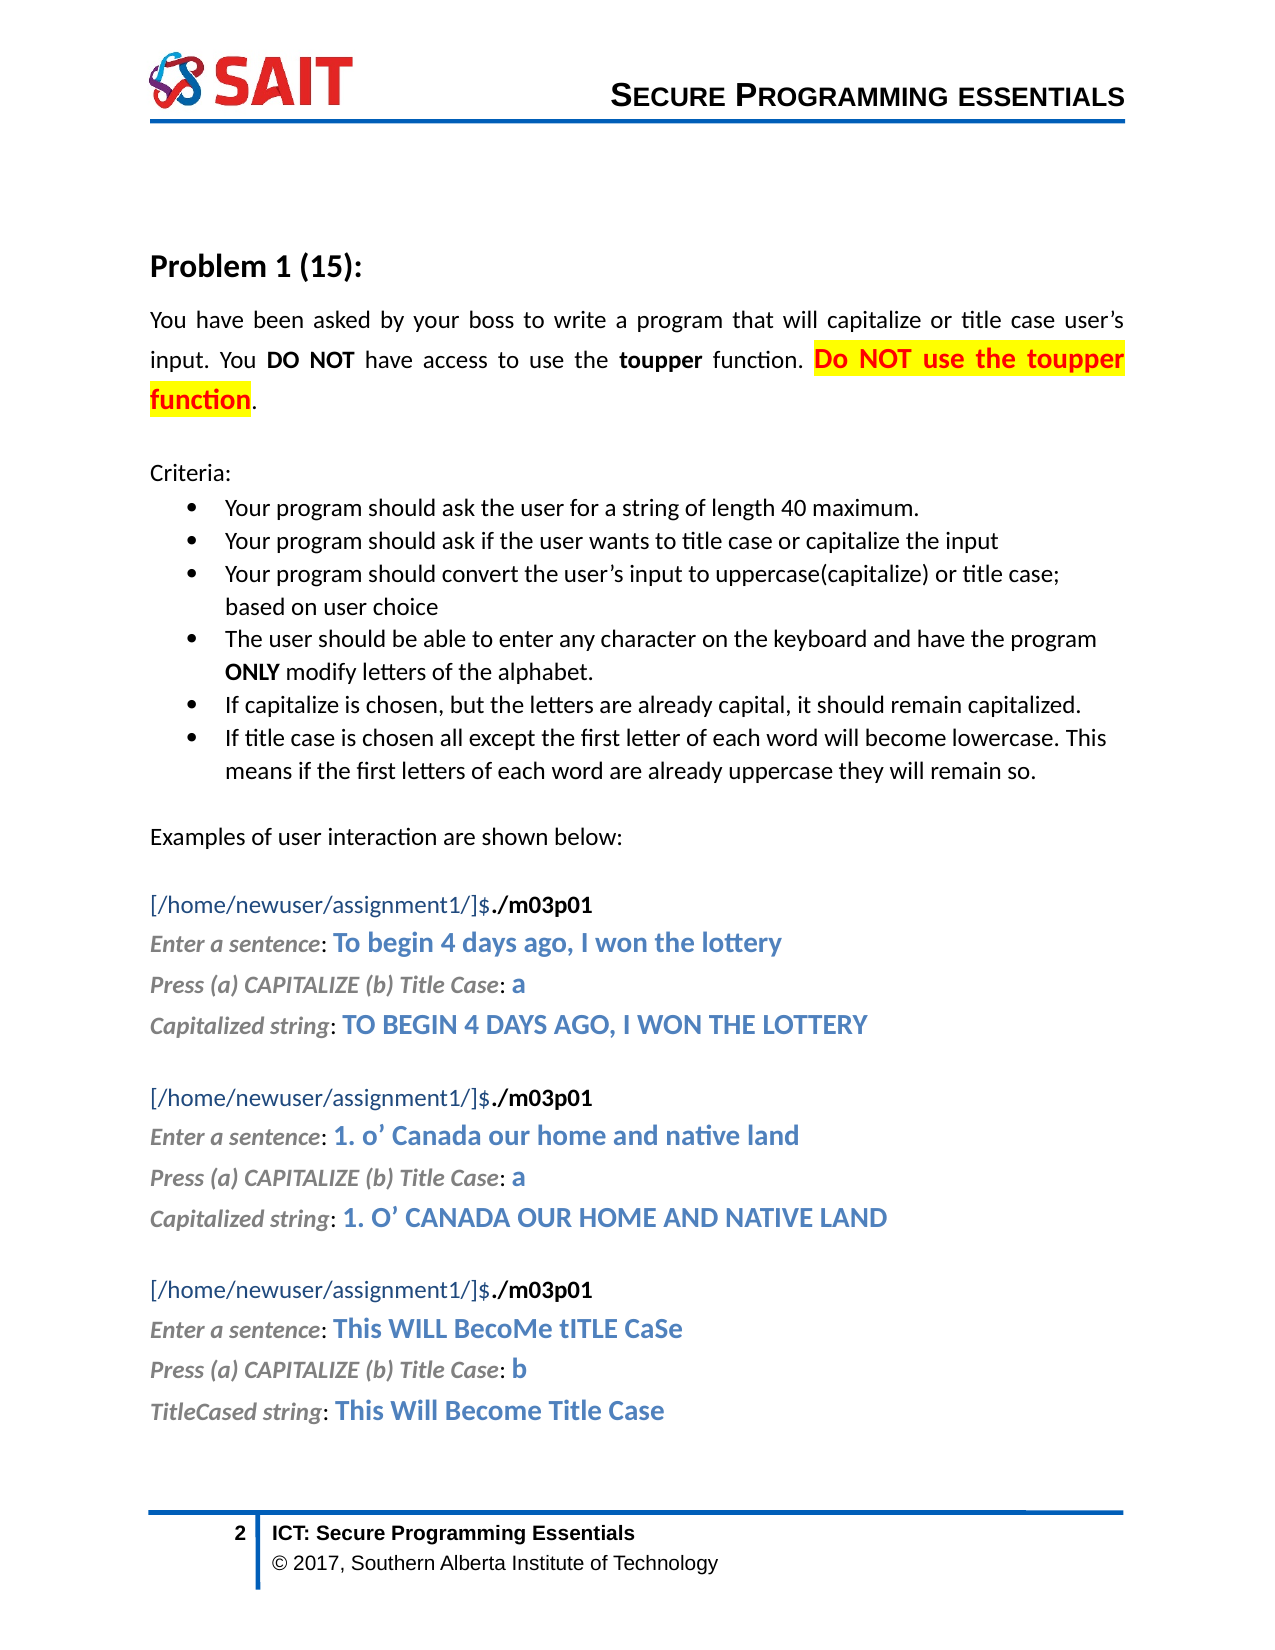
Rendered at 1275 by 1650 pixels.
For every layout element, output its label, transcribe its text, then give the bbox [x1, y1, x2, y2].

text You have been asked by your boss to write a program that will capitalize or title case user’s input. You DO NOT have access to use the toupper function. Do NOT use the toupper function. [150, 304, 1125, 417]
list If title case is chosen all except the first letter of each word will become lowercase. This means if the first letters of each word are already uppercase they will remain so. [187, 722, 1125, 786]
list Your program should ask if the user wants to title case or capitalize the input [187, 525, 1125, 555]
list The user should be able to enter any character on the keyboard and have the program ONLY modify letters of the alphabet. [187, 624, 1125, 687]
text Enter a sentence: To begin 4 days ago, I won the lottery [150, 924, 1125, 960]
title Problem 1 (15): [150, 245, 1125, 286]
text Enter a sentence: 1. o’ Canada our home and native land [150, 1117, 1125, 1152]
list Your program should ask the user for a string of length 40 maximum. [187, 492, 1125, 522]
text Criteria: [150, 457, 1125, 487]
text TitleCased string: This Will Become Title Case [150, 1392, 1125, 1427]
text [/home/newuser/assignment1/]$./m03p01 [150, 889, 1125, 919]
picture [125, 28, 376, 132]
text Press (a) CAPITALIZE (b) Title Case: a [150, 965, 1125, 1001]
text Enter a sentence: This WILL BecoMe tITLE CaSe [150, 1310, 1125, 1345]
list Your program should convert the user’s input to uppercase(capitalize) or title case; based on user choice [187, 558, 1125, 621]
list If capitalize is chosen, but the letters are already capital, it should remain capitalized. [187, 689, 1125, 720]
text Press (a) CAPITALIZE (b) Title Case: a [150, 1158, 1125, 1193]
text Capitalized string: TO BEGIN 4 DAYS AGO, I WON THE LOTTERY [150, 1006, 1125, 1042]
text [/home/newuser/assignment1/]$./m03p01 [150, 1275, 1125, 1305]
text Capitalized string: 1. O’ CANADA OUR HOME AND NATIVE LAND [150, 1199, 1125, 1234]
text Examples of user interaction are shown below: [150, 821, 1125, 852]
text [/home/newuser/assignment1/]$./m03p01 [150, 1082, 1125, 1112]
text Press (a) CAPITALIZE (b) Title Case: b [150, 1351, 1125, 1386]
